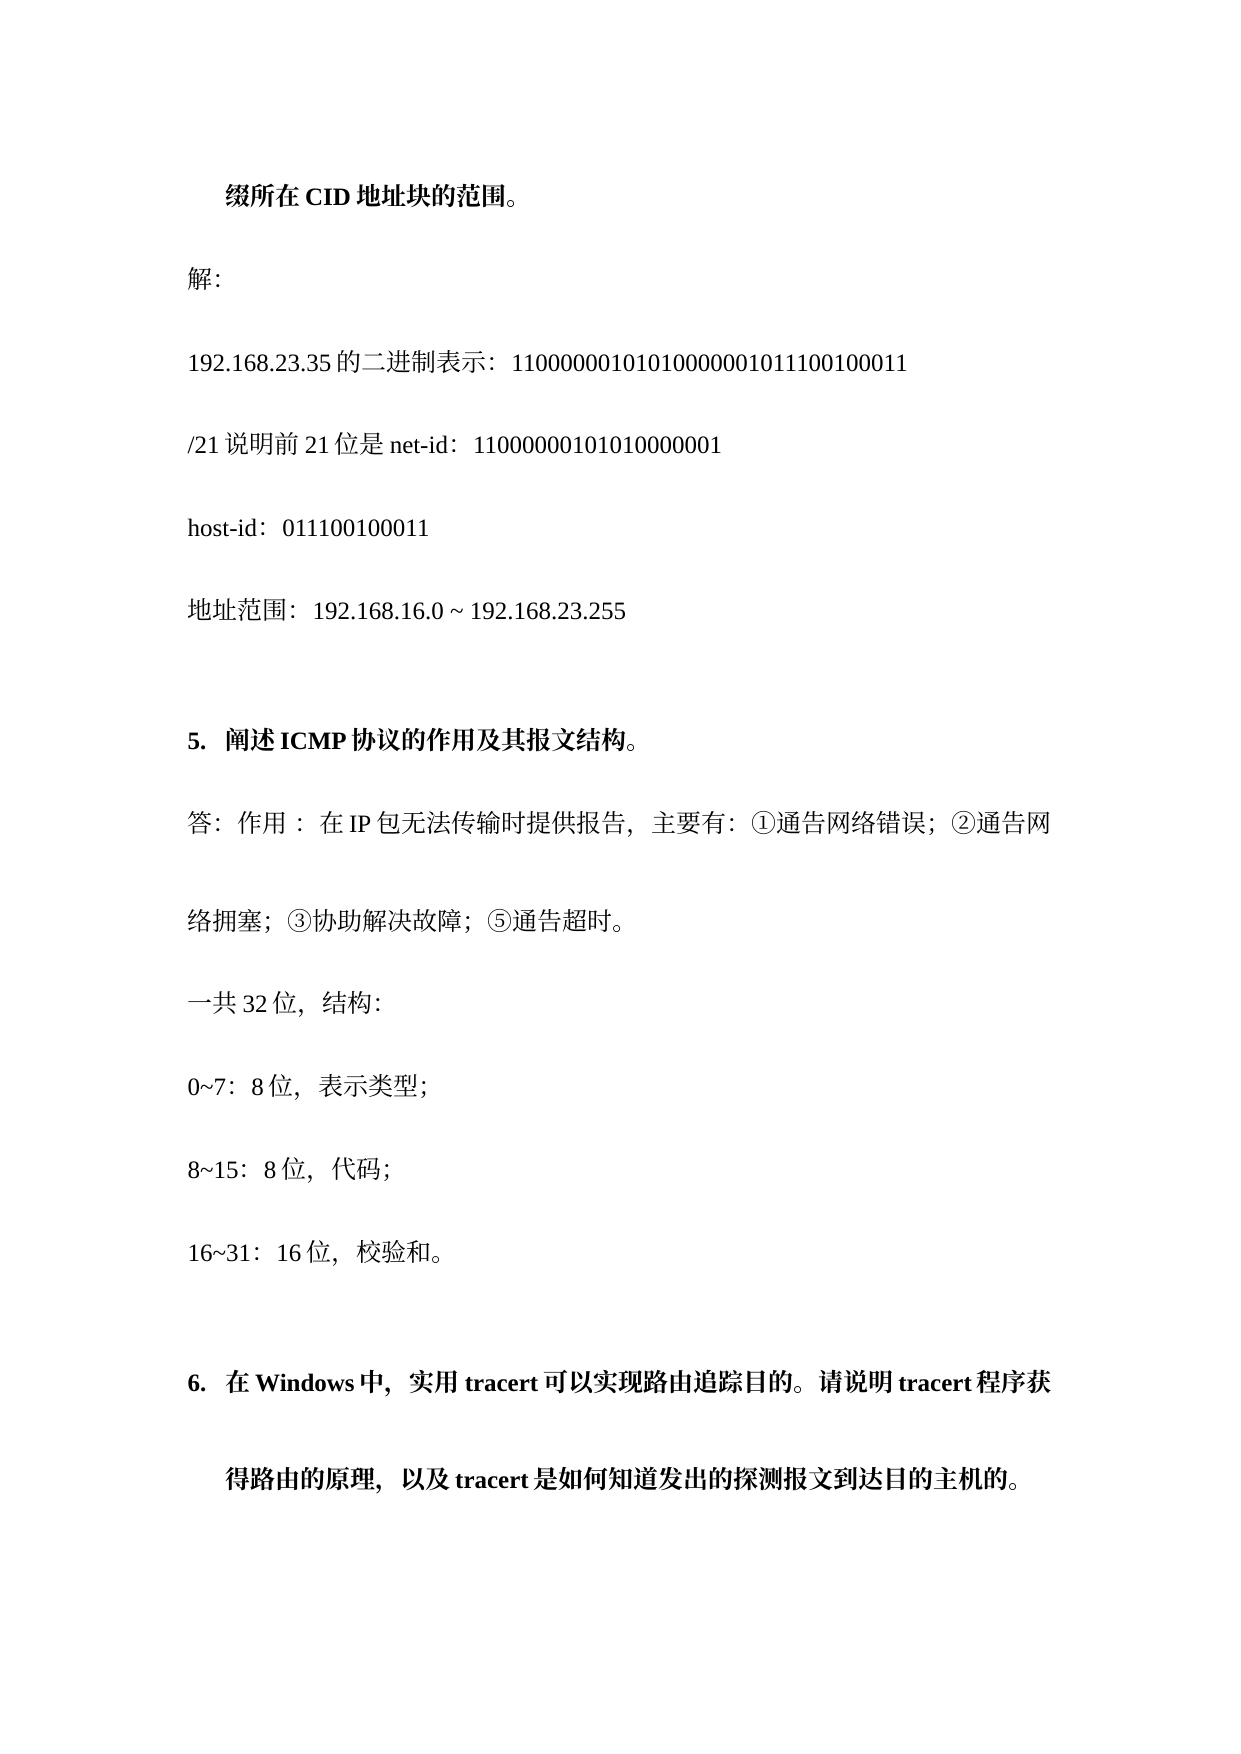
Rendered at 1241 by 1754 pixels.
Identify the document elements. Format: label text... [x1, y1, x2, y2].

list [187, 162, 1053, 227]
list 阐述ICMP协议的作用及其报文结构。 [187, 706, 1053, 771]
text 8~15：8位，代码； [187, 1136, 1053, 1201]
text 0~7：8位，表示类型； [187, 1053, 1053, 1118]
text 一共32位，结构： [187, 970, 1053, 1035]
text host-id：011100100011 [187, 494, 1053, 559]
text /21说明前21位是net-id：11000000101010000001 [187, 411, 1053, 476]
text 192.168.23.35的二进制表示：11000000101010000001011100100011 [187, 328, 1053, 393]
text 答：作用 ：在IP包无法传输时提供报告，主要有：①通告网络错误；②通告网络拥塞；③协助解决故障；⑤通告超时。 [187, 789, 1053, 952]
text 16~31：16位，校验和。 [187, 1218, 1053, 1283]
text 地址范围：192.168.16.0 ~ 192.168.23.255 [187, 577, 1053, 642]
text 解： [187, 245, 1053, 310]
list 在Windows中，实用tracert可以实现路由追踪目的。请说明tracert程序获得路由的原理，以及tracert是如何知道发出的探测报文到达目的主机的。 [187, 1348, 1053, 1511]
